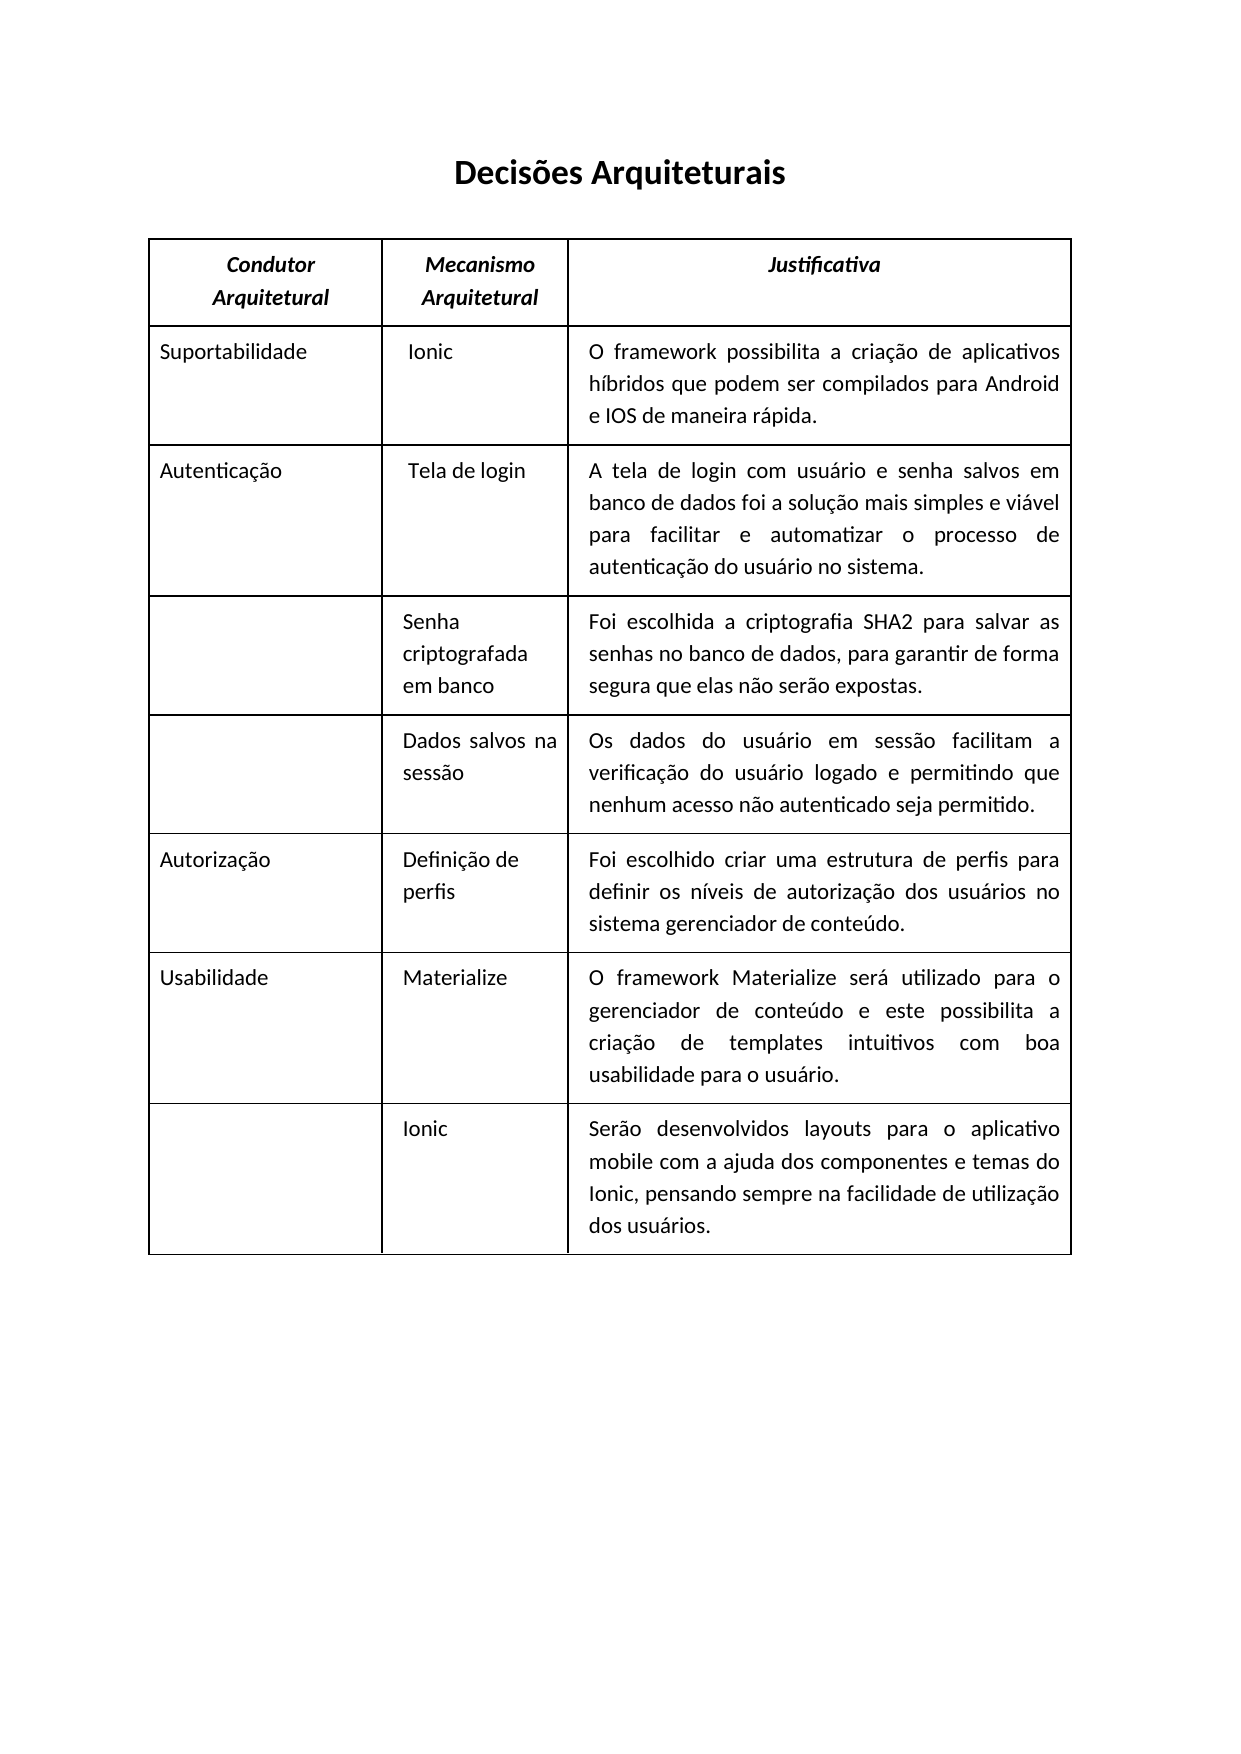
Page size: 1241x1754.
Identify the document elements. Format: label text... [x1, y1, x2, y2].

table_cell Serão desenvolvidos layouts para o aplicativo mobile com a ajuda dos componentes e temas do Ionic, pensando sempre na facilidade de utilização dos usuários. [569, 1104, 1070, 1253]
table_cell Autorização [150, 834, 381, 951]
table_header Justificativa [569, 240, 1070, 325]
table_header Condutor Arquitetural [150, 240, 381, 325]
table_cell O framework Materialize será utilizado para o gerenciador de conteúdo e este possibilita a criação de templates intuitivos com boa usabilidade para o usuário. [569, 953, 1070, 1102]
subtitle Decisões Arquiteturais [150, 150, 1090, 193]
table_header Mecanismo Arquitetural [383, 240, 567, 325]
table_cell Definição de perfis [383, 834, 567, 951]
table_cell Ionic [383, 327, 567, 444]
table_cell Dados salvos na sessão [383, 716, 567, 832]
table_cell O framework possibilita a criação de aplicativos híbridos que podem ser compilados para Android e IOS de maneira rápida. [569, 327, 1070, 444]
table_cell Foi escolhido criar uma estrutura de perfis para definir os níveis de autorização dos usuários no sistema gerenciador de conteúdo. [569, 834, 1070, 951]
table_cell Foi escolhida a criptografia SHA2 para salvar as senhas no banco de dados, para garantir de forma segura que elas não serão expostas. [569, 597, 1070, 714]
table_cell Usabilidade [150, 953, 381, 1102]
table_cell Senha criptografada em banco [383, 597, 567, 714]
table_cell [150, 597, 381, 714]
table_cell Os dados do usuário em sessão facilitam a verificação do usuário logado e permitindo que nenhum acesso não autenticado seja permitido. [569, 716, 1070, 832]
table_cell [150, 1104, 381, 1253]
table_cell Autenticação [150, 446, 381, 595]
table_cell Tela de login [383, 446, 567, 595]
table_cell [150, 716, 381, 832]
table_cell Ionic [383, 1104, 567, 1253]
table_cell Suportabilidade [150, 327, 381, 444]
table_cell Materialize [383, 953, 567, 1102]
table_cell A tela de login com usuário e senha salvos em banco de dados foi a solução mais simples e viável para facilitar e automatizar o processo de autenticação do usuário no sistema. [569, 446, 1070, 595]
